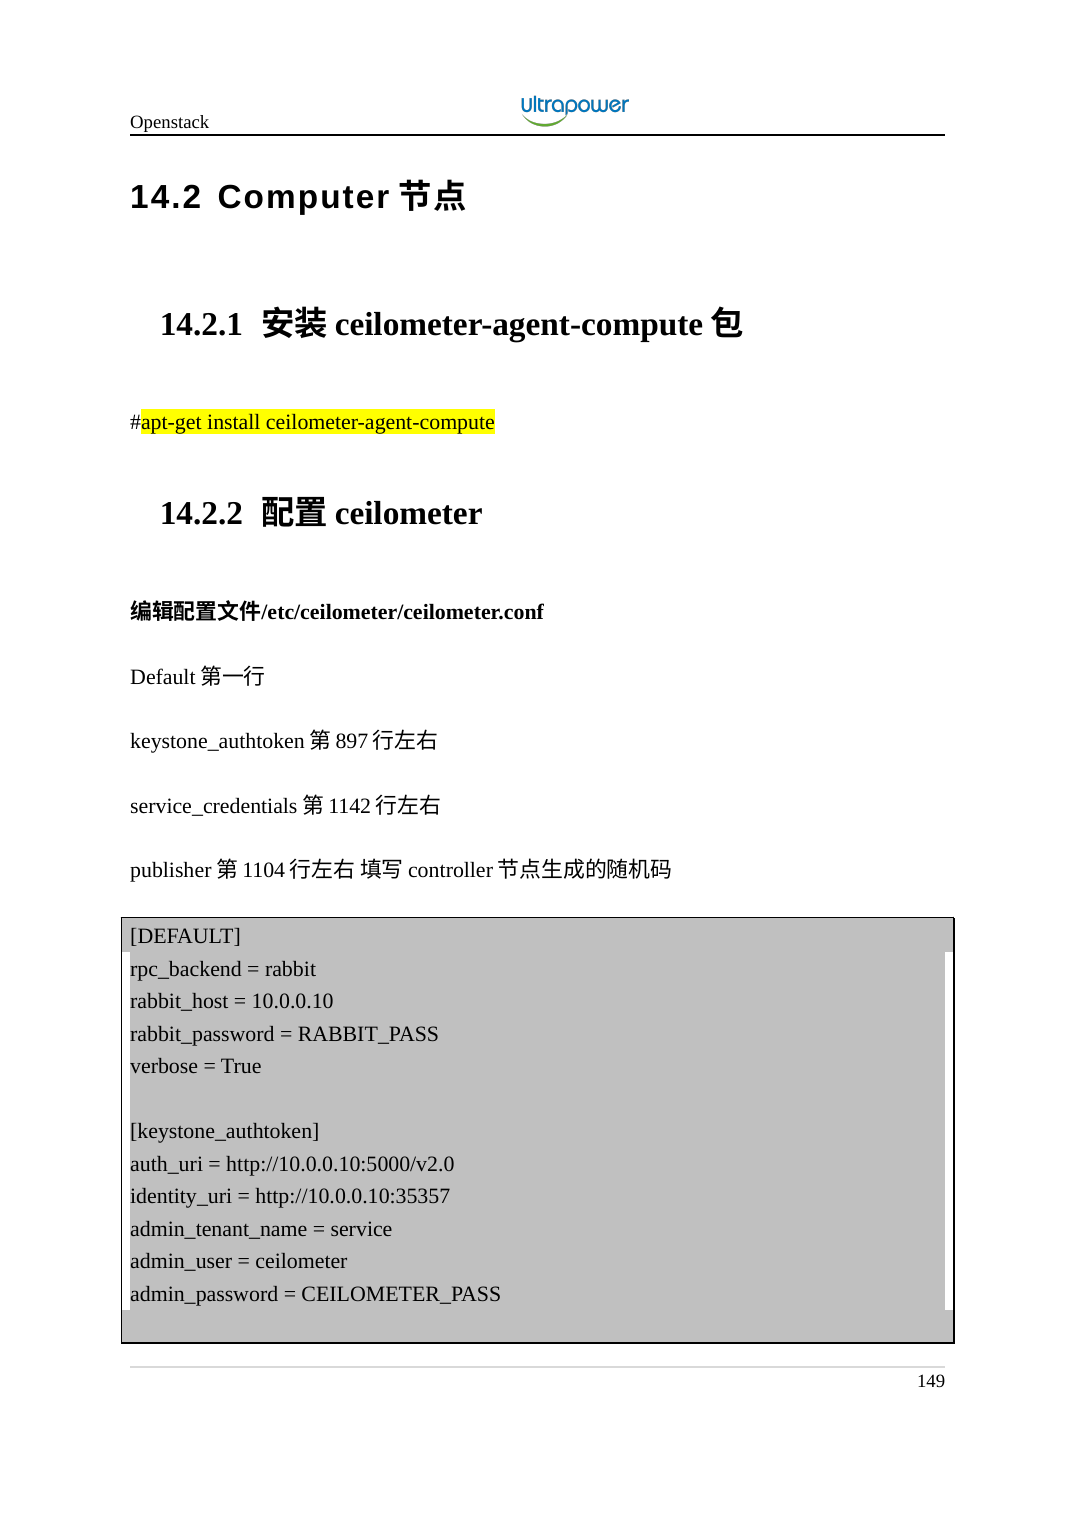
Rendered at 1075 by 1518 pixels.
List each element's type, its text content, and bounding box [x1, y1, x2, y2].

subtitle 安装ceilometer-agent-compute包 [159, 289, 945, 354]
text #apt-get install ceilometer-agent-compute [130, 405, 945, 438]
text keystone_authtoken第897行左右 [130, 723, 945, 755]
text admin_tenant_name = service [130, 1212, 945, 1245]
text [DEFAULT] [122, 918, 953, 952]
text rabbit_password = RABBIT_PASS [130, 1017, 945, 1050]
subtitle Computer节点 [130, 162, 945, 227]
text publisher第1104行左右 填写controller节点生成的随机码 [130, 852, 945, 884]
text 编辑配置文件/etc/ceilometer/ceilometer.conf [130, 594, 945, 626]
text identity_uri = http://10.0.0.10:35357 [130, 1180, 945, 1212]
text service_credentials第1142行左右 [130, 787, 945, 820]
picture [513, 88, 636, 129]
text admin_user = ceilometer [130, 1245, 945, 1277]
subtitle 配置ceilometer [159, 477, 945, 542]
text rabbit_host = 10.0.0.10 [130, 985, 945, 1017]
text auth_uri = http://10.0.0.10:5000/v2.0 [130, 1147, 945, 1180]
text admin_password = CEILOMETER_PASS [130, 1277, 945, 1307]
text [keystone_authtoken] [130, 1115, 945, 1147]
text verbose = True [130, 1050, 945, 1082]
text Default第一行 [130, 658, 945, 691]
text rpc_backend = rabbit [130, 952, 945, 985]
